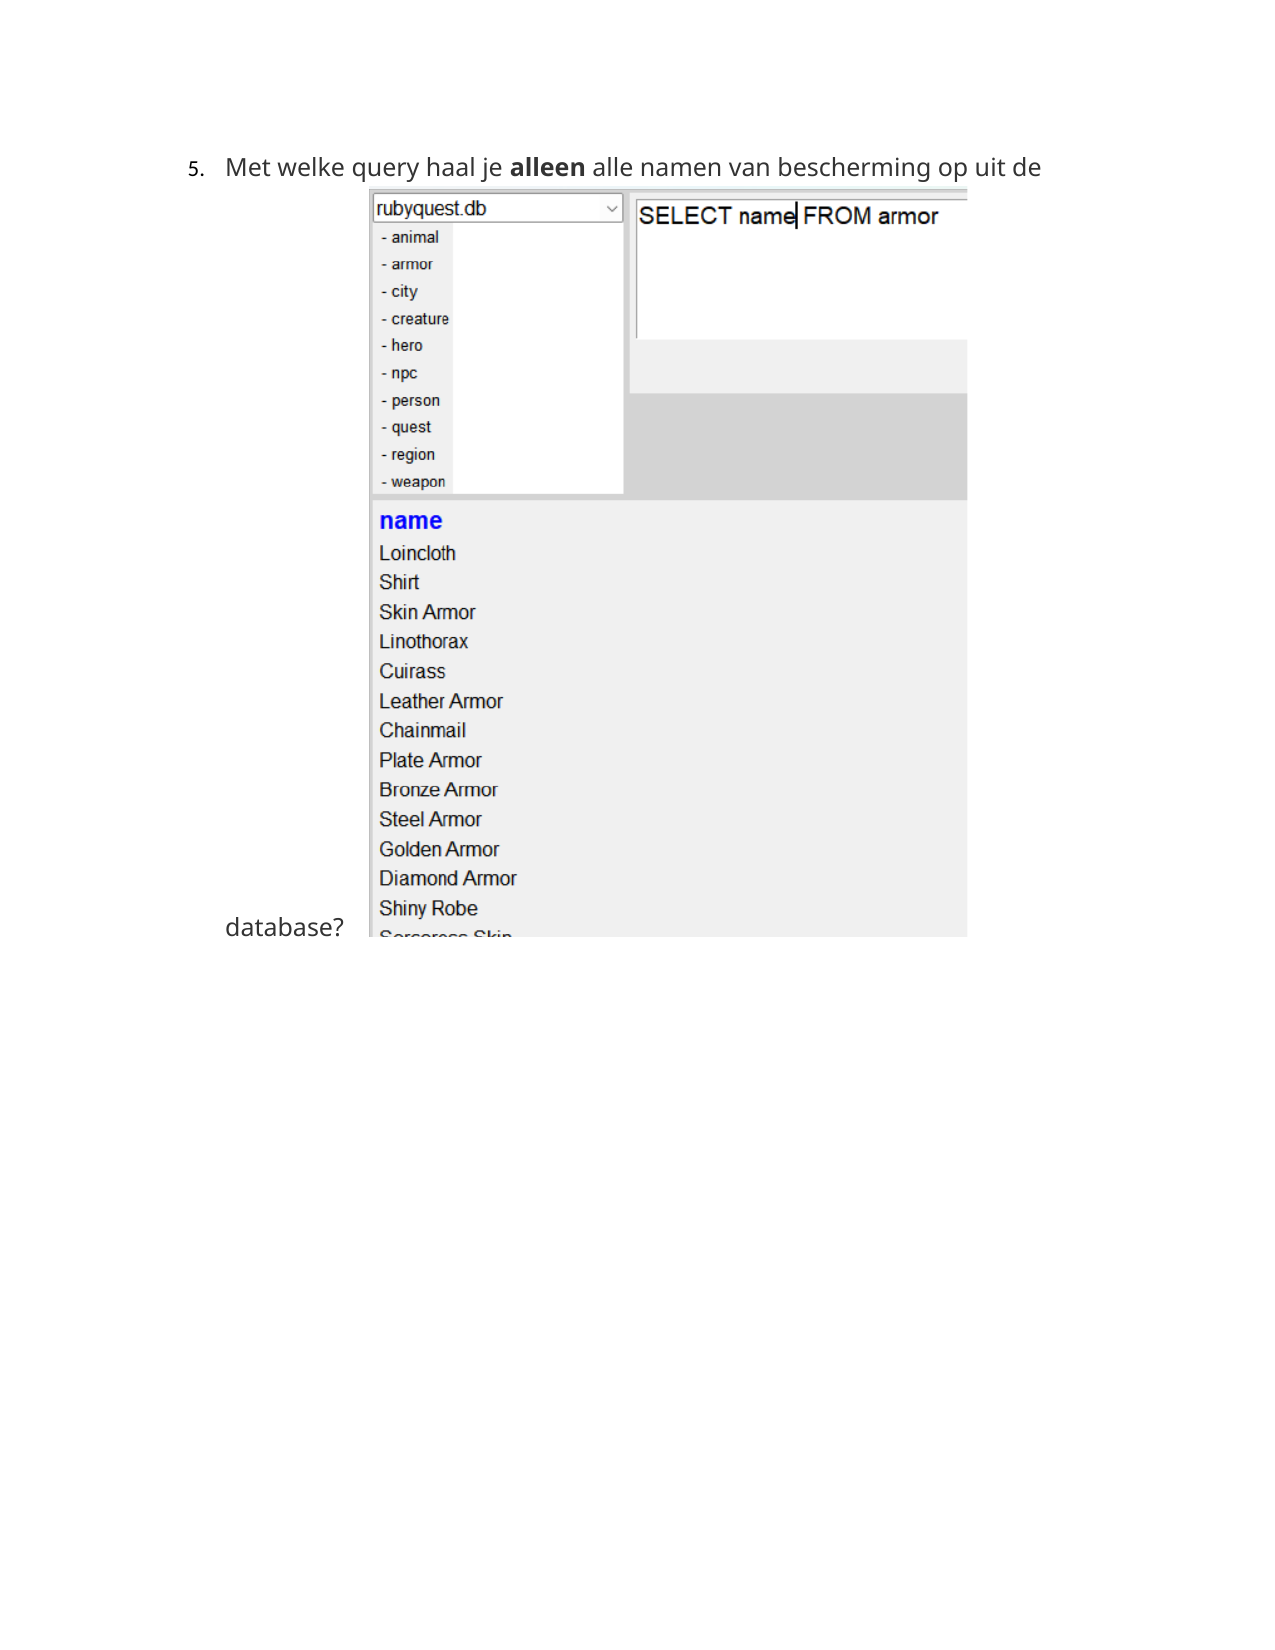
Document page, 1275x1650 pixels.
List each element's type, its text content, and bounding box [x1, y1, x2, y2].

list Met welke query haal je alleen alle namen van bescherming op uit de database? [187, 150, 1125, 944]
